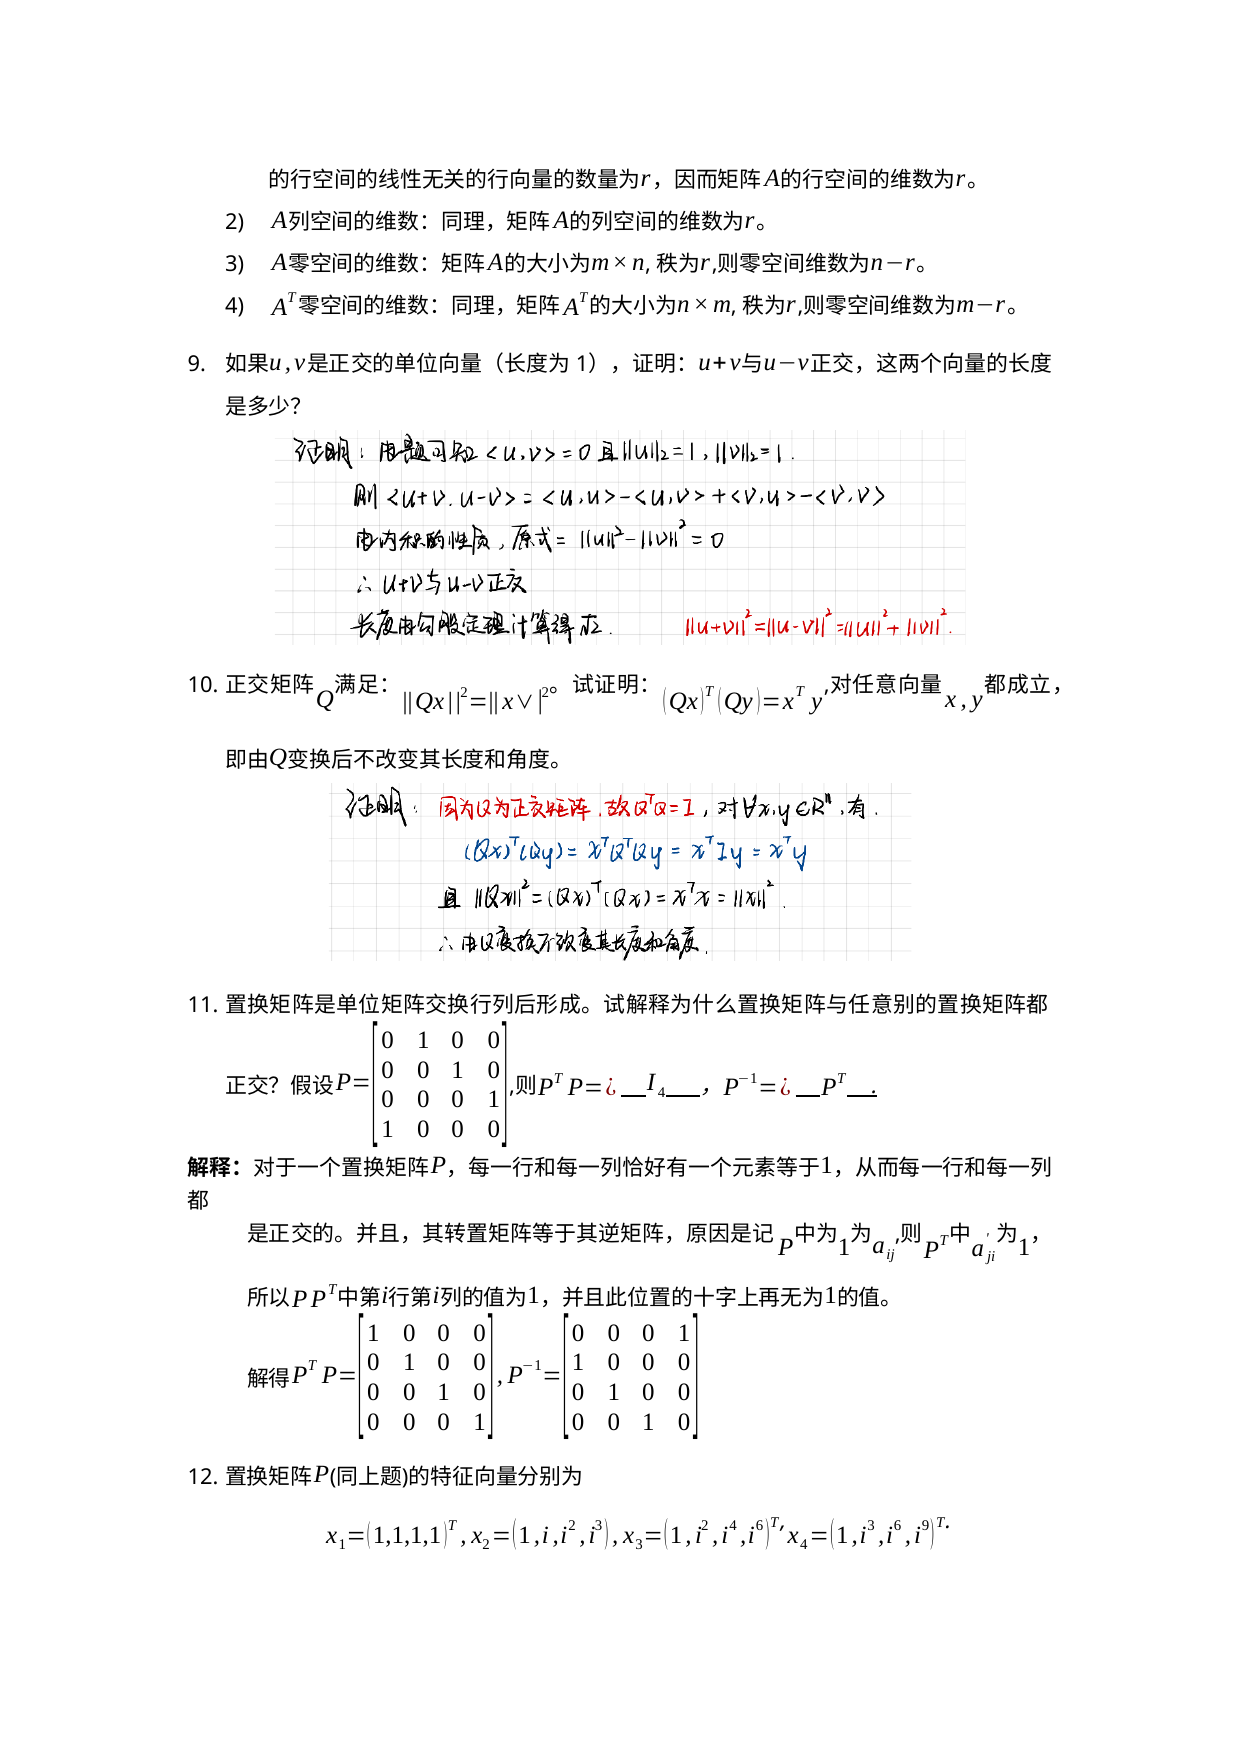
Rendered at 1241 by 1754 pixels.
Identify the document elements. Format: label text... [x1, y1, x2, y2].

list 正交矩阵满足：。试证明：,对任意向量都成立，即由变换后不改变其长度和角度。 [187, 667, 1053, 774]
list 零空间的维数：矩阵的大小为, 秩为,则零空间维数为。 [225, 246, 1053, 278]
list 置换矩阵(同上题)的特征向量分别为 [187, 1458, 1053, 1491]
picture [328, 783, 912, 961]
text 是正交的。并且，其转置矩阵等于其逆矩阵，原因是记中为为,则中为，所以中第行第列的值为，并且此位置的十字上再无为的值。 [247, 1215, 1053, 1312]
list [225, 162, 1053, 194]
list 零空间的维数：同理，矩阵的大小为, 秩为,则零空间维数为。 [225, 288, 1053, 320]
text 解释：对于一个置换矩阵，每一行和每一列恰好有一个元素等于，从而每一行和每一列都 [187, 1150, 1053, 1215]
list 如果是正交的单位向量（长度为1），证明：与正交，这两个向量的长度是多少？ [187, 346, 1053, 421]
picture [274, 430, 966, 645]
list 解得 [241, 1312, 1053, 1442]
list ,. [225, 1500, 1053, 1565]
list 置换矩阵是单位矩阵交换行列后形成。试解释为什么置换矩阵与任意别的置换矩阵都正交？假设,则 ， . [187, 987, 1053, 1150]
list 列空间的维数：同理，矩阵的列空间的维数为。 [225, 204, 1053, 236]
